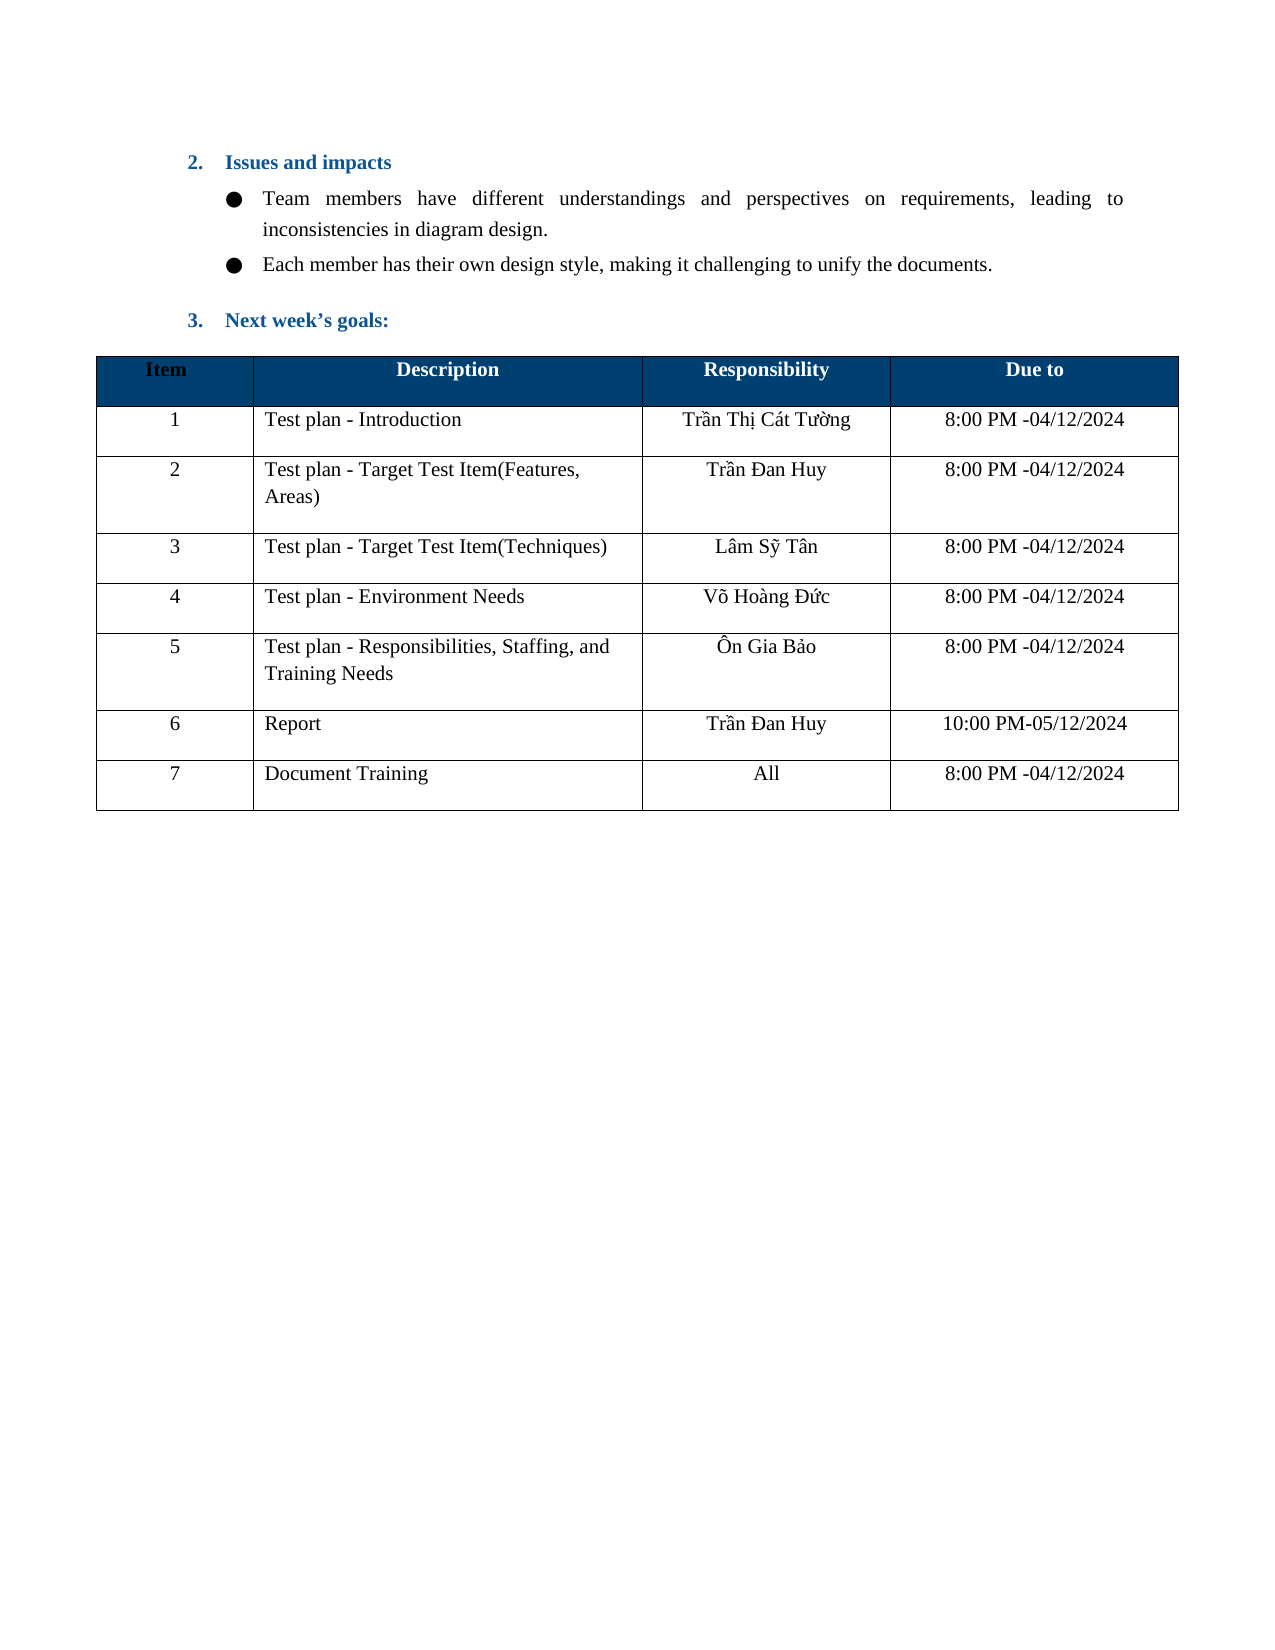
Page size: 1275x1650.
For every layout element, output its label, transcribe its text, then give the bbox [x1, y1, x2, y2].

table_cell 10:00 PM-05/12/2024 [891, 711, 1178, 760]
table_cell 3 [97, 534, 253, 583]
table_cell Trần Thị Cát Tường [643, 407, 890, 456]
table_header Responsibility [643, 357, 890, 406]
table_header Description [254, 357, 642, 406]
table_cell Test plan - Responsibilities, Staffing, and Training Needs [254, 634, 642, 710]
table_cell 8:00 PM -04/12/2024 [891, 534, 1178, 583]
table_cell Report [254, 711, 642, 760]
table_cell Lâm Sỹ Tân [643, 534, 890, 583]
table_cell Test plan - Introduction [254, 407, 642, 456]
table_cell 8:00 PM -04/12/2024 [891, 584, 1178, 633]
table_cell 2 [97, 457, 253, 533]
list Issues and impacts [187, 150, 1125, 174]
table_cell 8:00 PM -04/12/2024 [891, 761, 1178, 809]
table_cell Test plan - Environment Needs [254, 584, 642, 633]
table_cell 6 [97, 711, 253, 760]
list Next week’s goals: [187, 308, 1125, 332]
table_cell All [643, 761, 890, 809]
table_cell Võ Hoàng Đức [643, 584, 890, 633]
table_cell 8:00 PM -04/12/2024 [891, 407, 1178, 456]
table_cell 8:00 PM -04/12/2024 [891, 457, 1178, 533]
table_header Due to [891, 357, 1178, 406]
table_header Item [97, 357, 253, 406]
table_cell Ôn Gia Bảo [643, 634, 890, 710]
table_cell Document Training [254, 761, 642, 809]
table_cell Test plan - Target Test Item(Features, Areas) [254, 457, 642, 533]
table_cell 5 [97, 634, 253, 710]
table_cell Test plan - Target Test Item(Techniques) [254, 534, 642, 583]
list Team members have different understandings and perspectives on requirements, leading to inconsistencies in diagram design. [225, 174, 1125, 241]
table_cell 7 [97, 761, 253, 809]
table_cell 1 [97, 407, 253, 456]
table_cell Trần Đan Huy [643, 711, 890, 760]
table_cell Trần Đan Huy [643, 457, 890, 533]
table_cell 8:00 PM -04/12/2024 [891, 634, 1178, 710]
list Each member has their own design style, making it challenging to unify the documents. [225, 241, 1125, 283]
table_cell 4 [97, 584, 253, 633]
